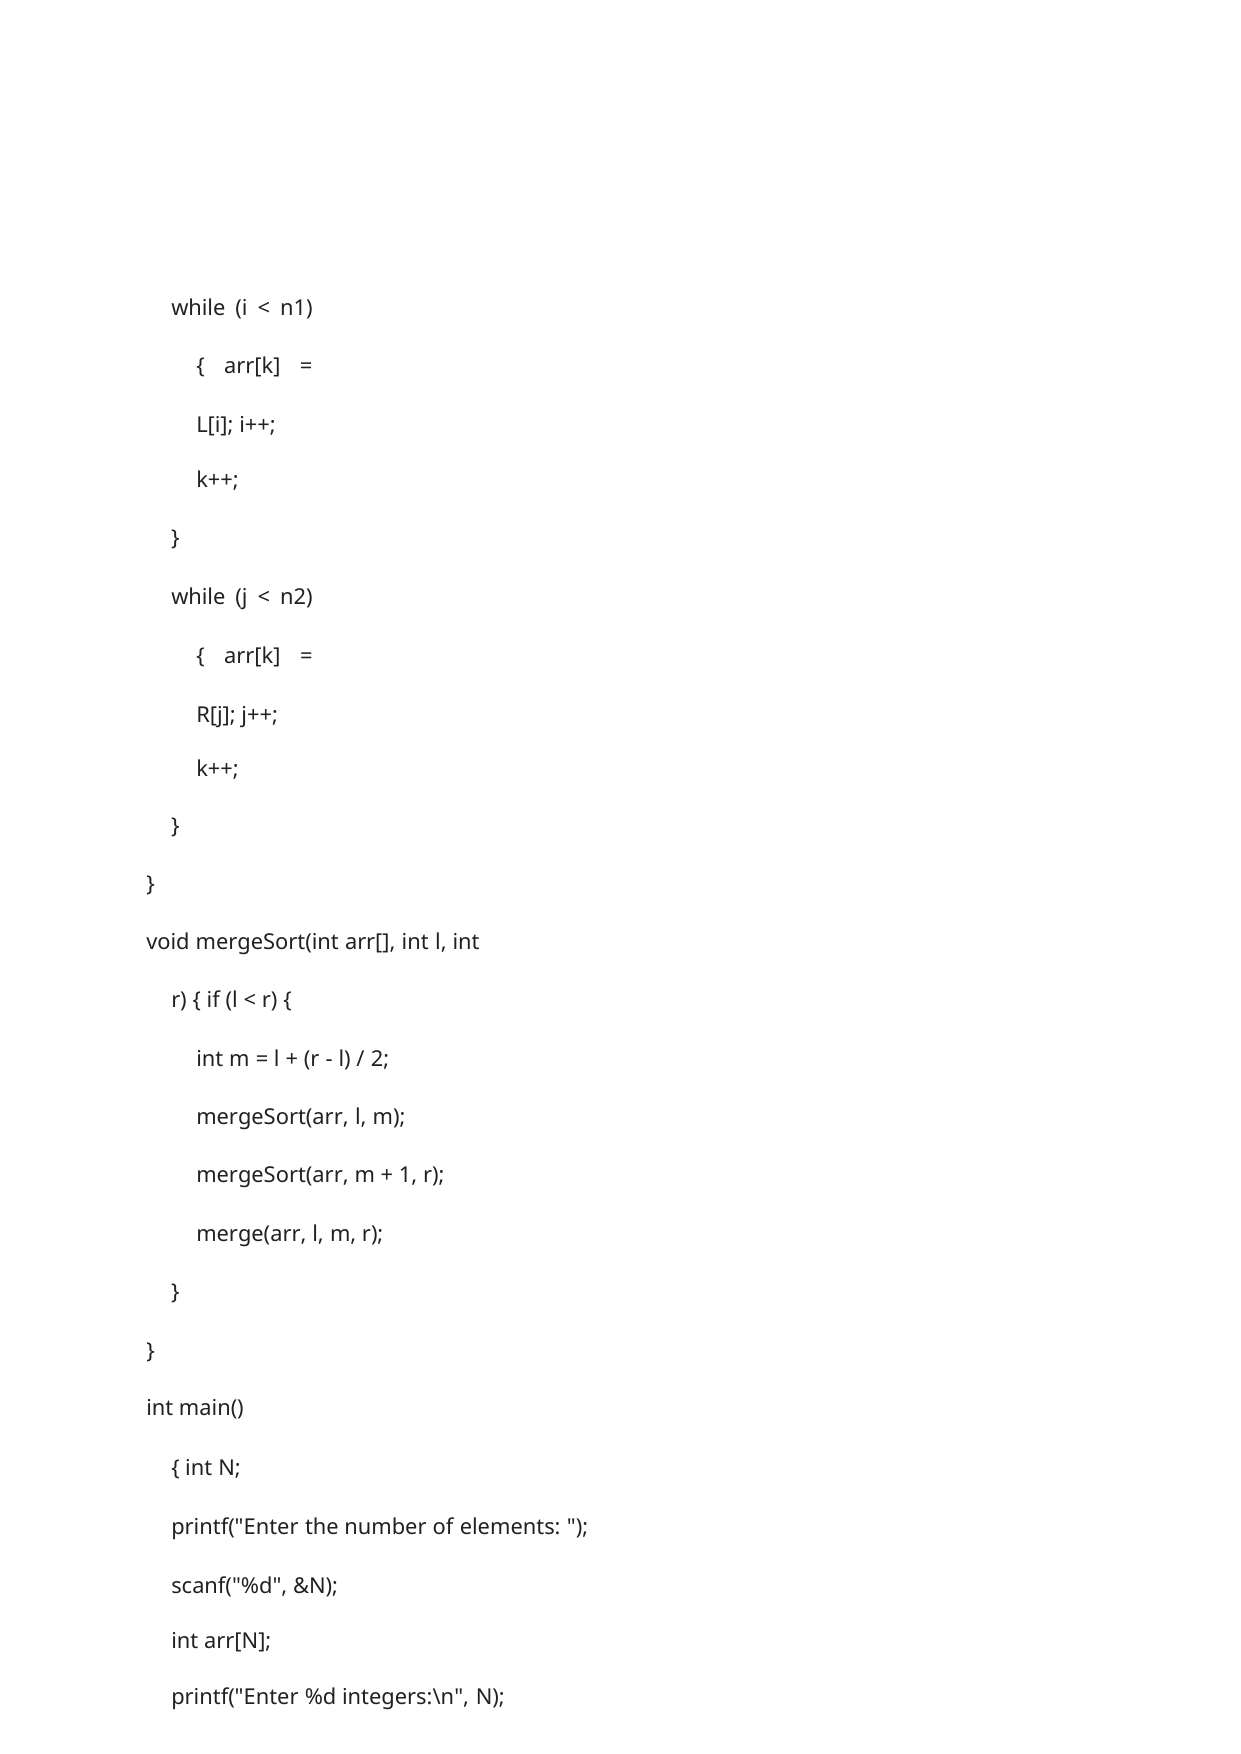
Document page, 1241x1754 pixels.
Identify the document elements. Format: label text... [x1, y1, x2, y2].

text void mergeSort(int arr[], int l, int r) { if (l < r) { [146, 926, 488, 1014]
text int m = l + (r - l) / 2; mergeSort(arr, l, m); mergeSort(arr, m + 1, r); merge(arr, l, m, r); [196, 1043, 469, 1247]
text } [146, 868, 1198, 898]
text while (i < n1) { arr[k] = L[i]; i++; [171, 292, 312, 438]
text int arr[N]; [171, 1629, 1198, 1654]
text k++; [196, 467, 1198, 492]
text } [146, 1335, 1198, 1365]
text k++; [196, 758, 1198, 782]
text } [171, 1276, 1198, 1306]
text } [171, 522, 1198, 552]
text int main() { int N; [146, 1392, 254, 1481]
text printf("Enter %d integers:\n", N); [171, 1681, 1198, 1711]
text while (j < n2) { arr[k] = R[j]; j++; [171, 581, 312, 728]
text printf("Enter the number of elements: "); scanf("%d", &N); [171, 1511, 643, 1600]
text } [171, 809, 1198, 839]
